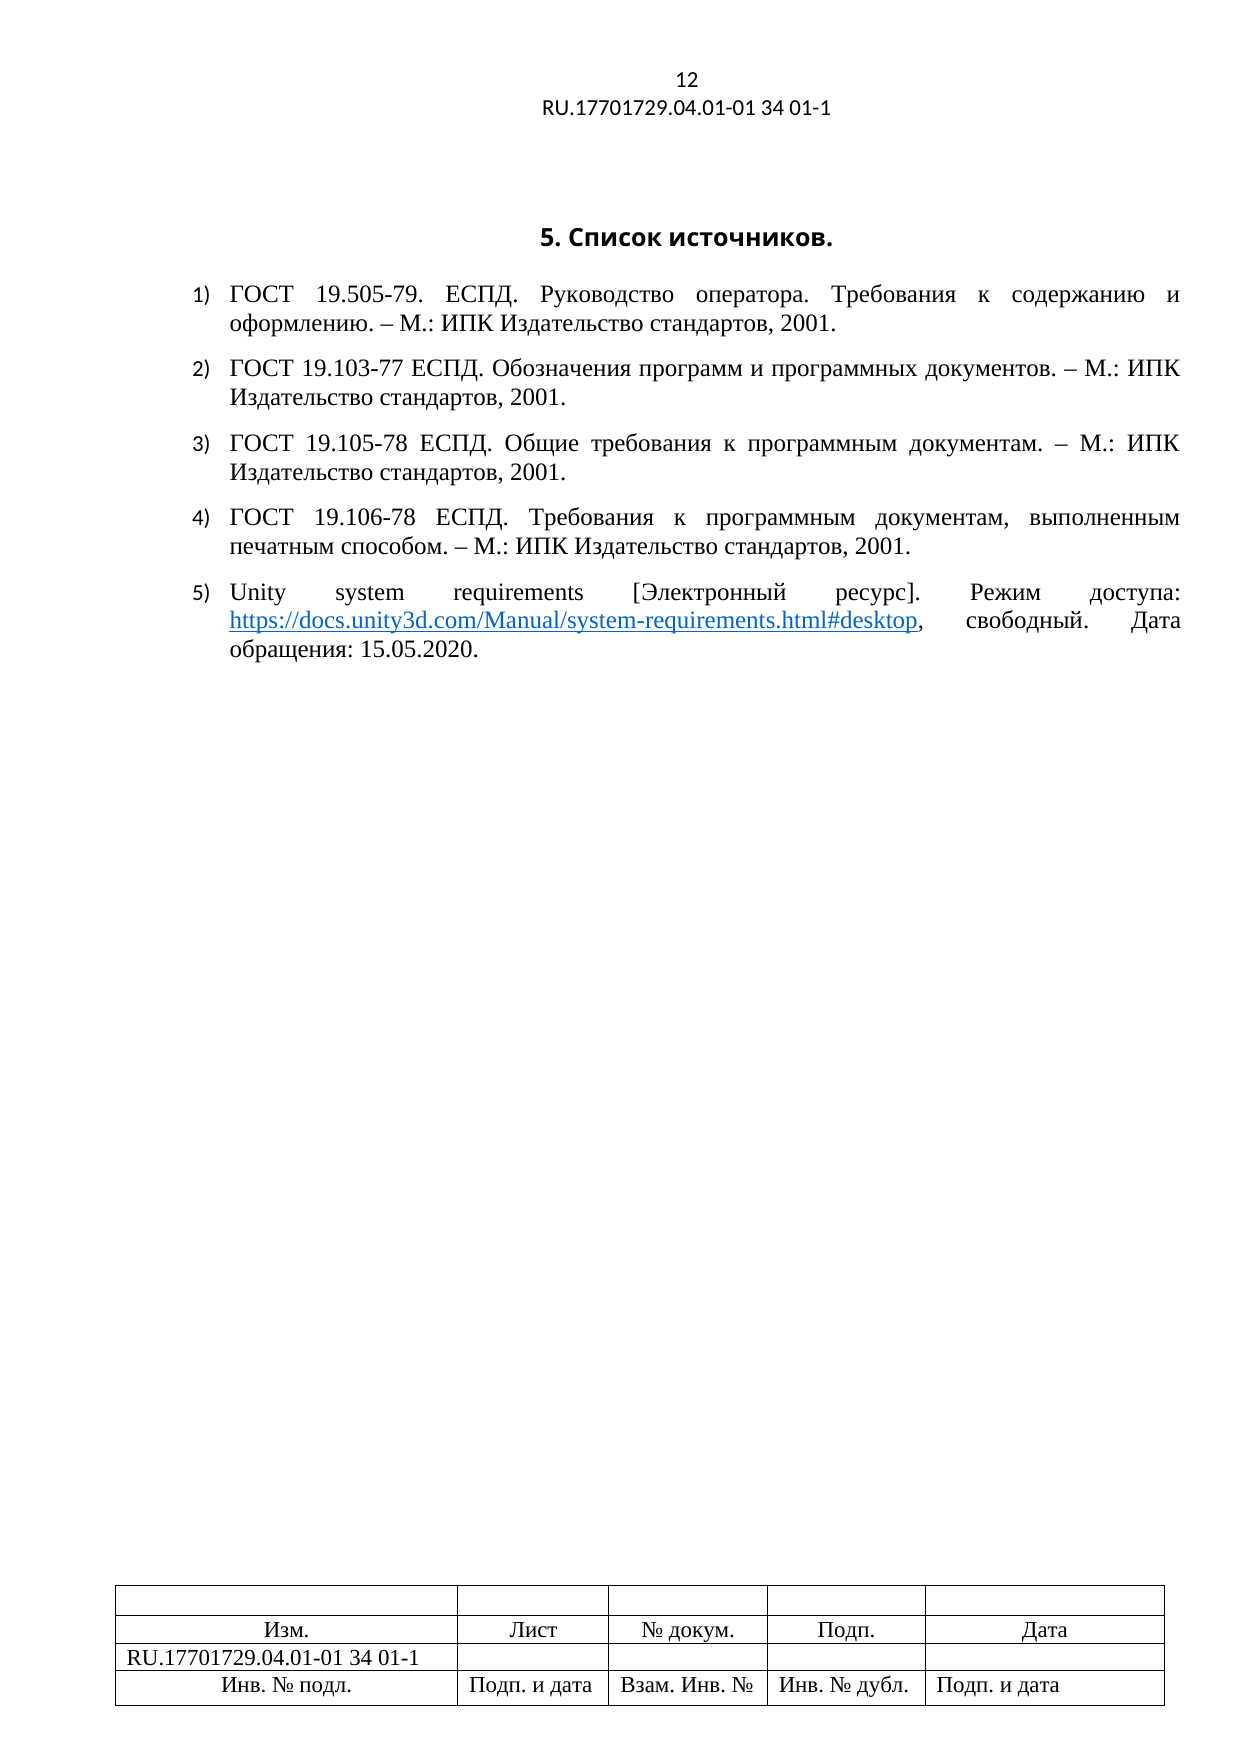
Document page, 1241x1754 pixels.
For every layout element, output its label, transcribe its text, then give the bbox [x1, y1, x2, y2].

list ГОСТ 19.106-78 ЕСПД. Требования к программным документам, выполненным печатным способом. – М.: ИПК Издательство стандартов, 2001. [192, 502, 1181, 560]
text 5. Список источников. [118, 219, 1181, 254]
list ГОСТ 19.105-78 ЕСПД. Общие требования к программным документам. – М.: ИПК Издательство стандартов, 2001. [192, 428, 1181, 485]
list Unity system requirements [Электронный ресурс]. Режим доступа: https://docs.unity3d.com/Manual/system-requirements.html#desktop, свободный. Дата обращения: 15.05.2020. [192, 577, 1181, 663]
list ГОСТ 19.103-77 ЕСПД. Обозначения программ и программных документов. – М.: ИПК Издательство стандартов, 2001. [192, 353, 1181, 411]
list ГОСТ 19.505-79. ЕСПД. Руководство оператора. Требования к содержанию и оформлению. – М.: ИПК Издательство стандартов, 2001. [192, 279, 1181, 336]
